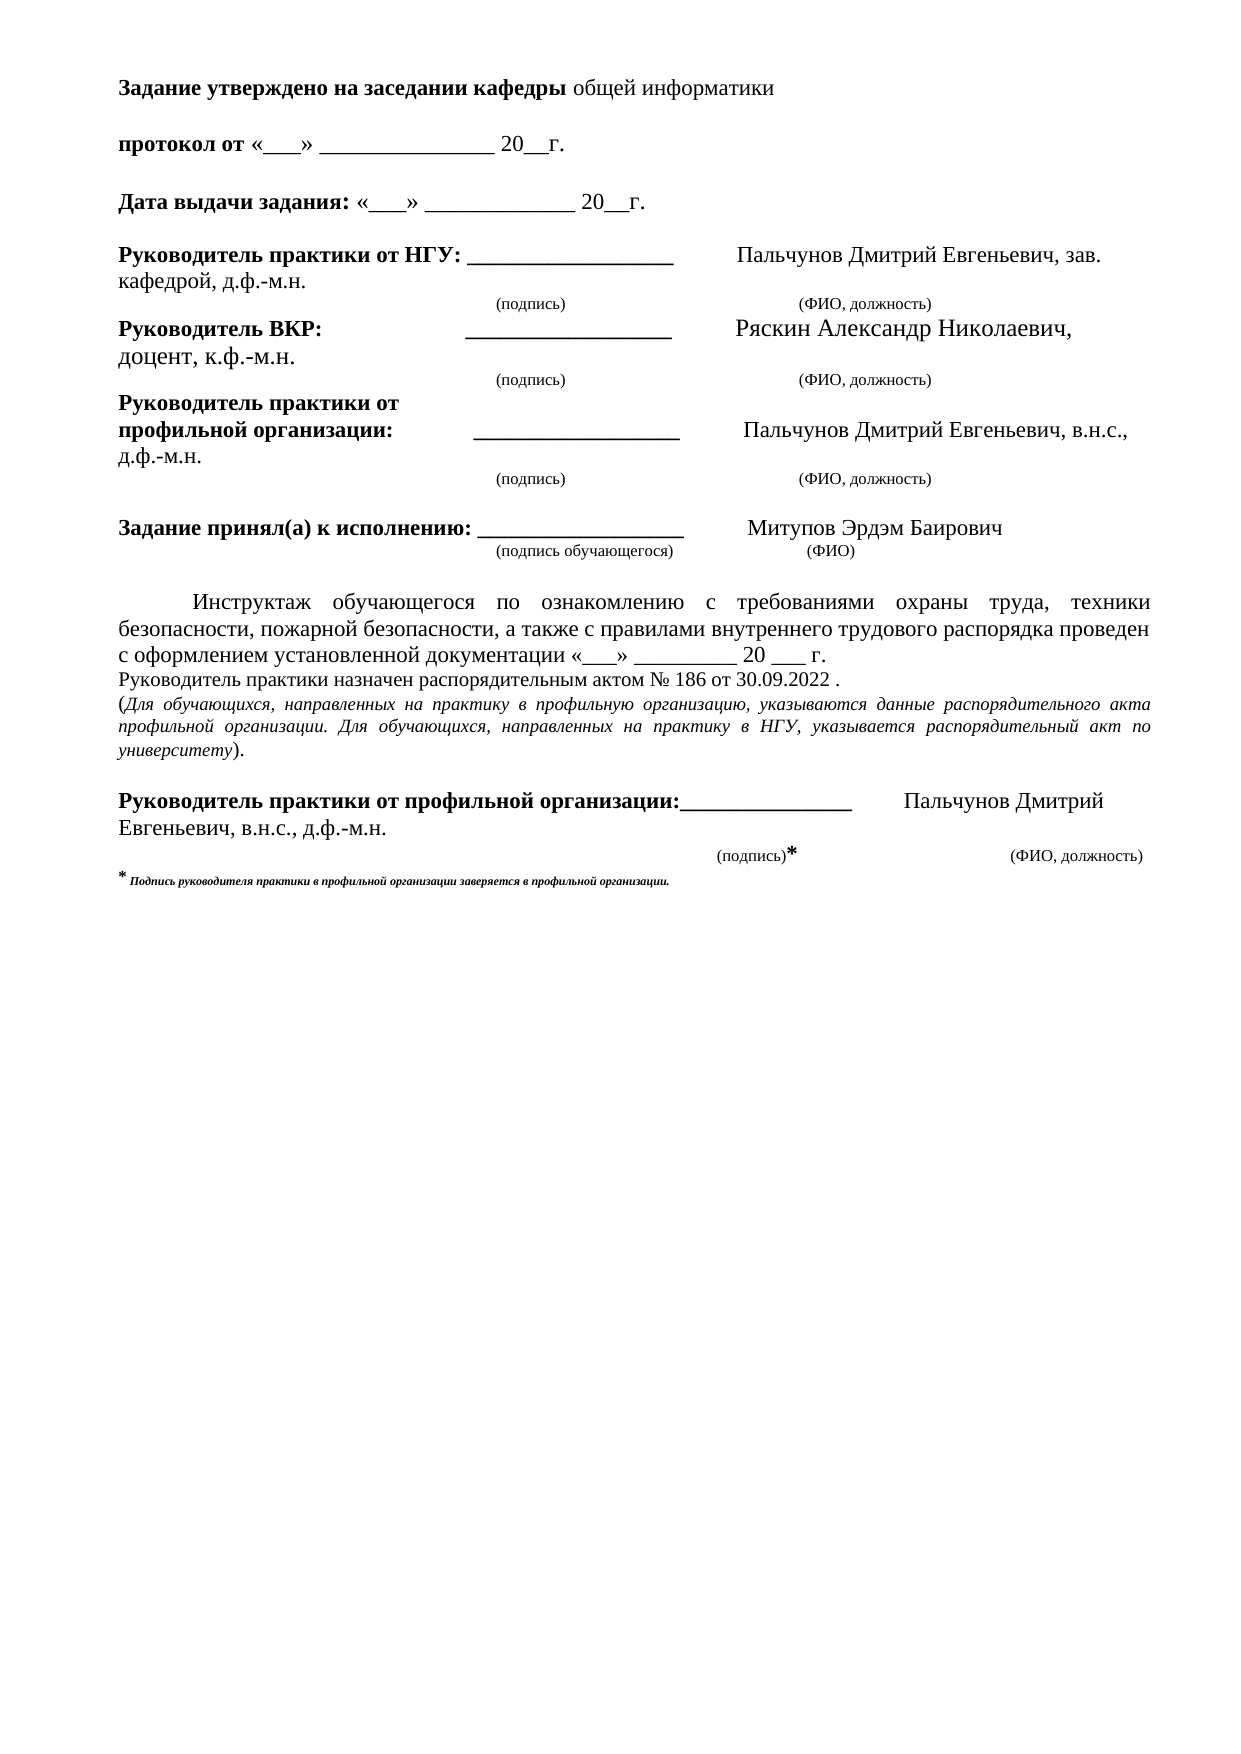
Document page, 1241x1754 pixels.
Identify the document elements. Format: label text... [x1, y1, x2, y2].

text Руководитель практики от профильной организации: __________________ Пальчунов Дмитрий Евгеньевич, в.н.с., д.ф.-м.н. [118, 389, 1152, 468]
text (подпись) (ФИО, должность) [118, 293, 1152, 313]
text протокол от «___» ______________ 20__г. [118, 128, 1152, 157]
text (подпись) (ФИО, должность) [118, 370, 1152, 389]
text Дата выдачи задания: «___» ____________ 20__г. [118, 186, 1152, 214]
text (подпись обучающегося) (ФИО) [118, 540, 1152, 559]
text Руководитель практики назначен распорядительным актом № 186 от 30.09.2022 . [118, 667, 1152, 691]
text Задание утверждено на заседании кафедры общей информатики [118, 74, 1152, 100]
text (Для обучающихся, направленных на практику в профильную организацию, указываются данные распорядительного акта профильной организации. Для обучающихся, направленных на практику в НГУ, указывается распорядительный акт по университету). [118, 691, 1152, 761]
text Инструктаж обучающегося по ознакомлению с требованиями охраны труда, техники безопасности, пожарной безопасности, а также с правилами внутреннего трудового распорядка проведен с оформлением установленной документации «___» _________ 20 ___ г. [118, 588, 1152, 667]
text Задание принял(а) к исполнению: __________________ Митупов Эрдэм Баирович [118, 514, 1152, 540]
text Руководитель практики от НГУ: __________________ Пальчунов Дмитрий Евгеньевич, зав. кафедрой, д.ф.-м.н. [118, 241, 1152, 293]
text (подпись) (ФИО, должность) [118, 468, 1152, 488]
text * Подпись руководителя практики в профильной организации заверяется в профильной организации. [118, 866, 1152, 900]
text Руководитель практики от профильной организации:_______________ Пальчунов Дмитрий Евгеньевич, в.н.с., д.ф.-м.н. [118, 787, 1152, 840]
text (подпись)* (ФИО, должность) [118, 840, 1152, 866]
text Руководитель ВКР: __________________ Ряскин Александр Николаевич, доцент, к.ф.-м.н. [118, 313, 1152, 370]
